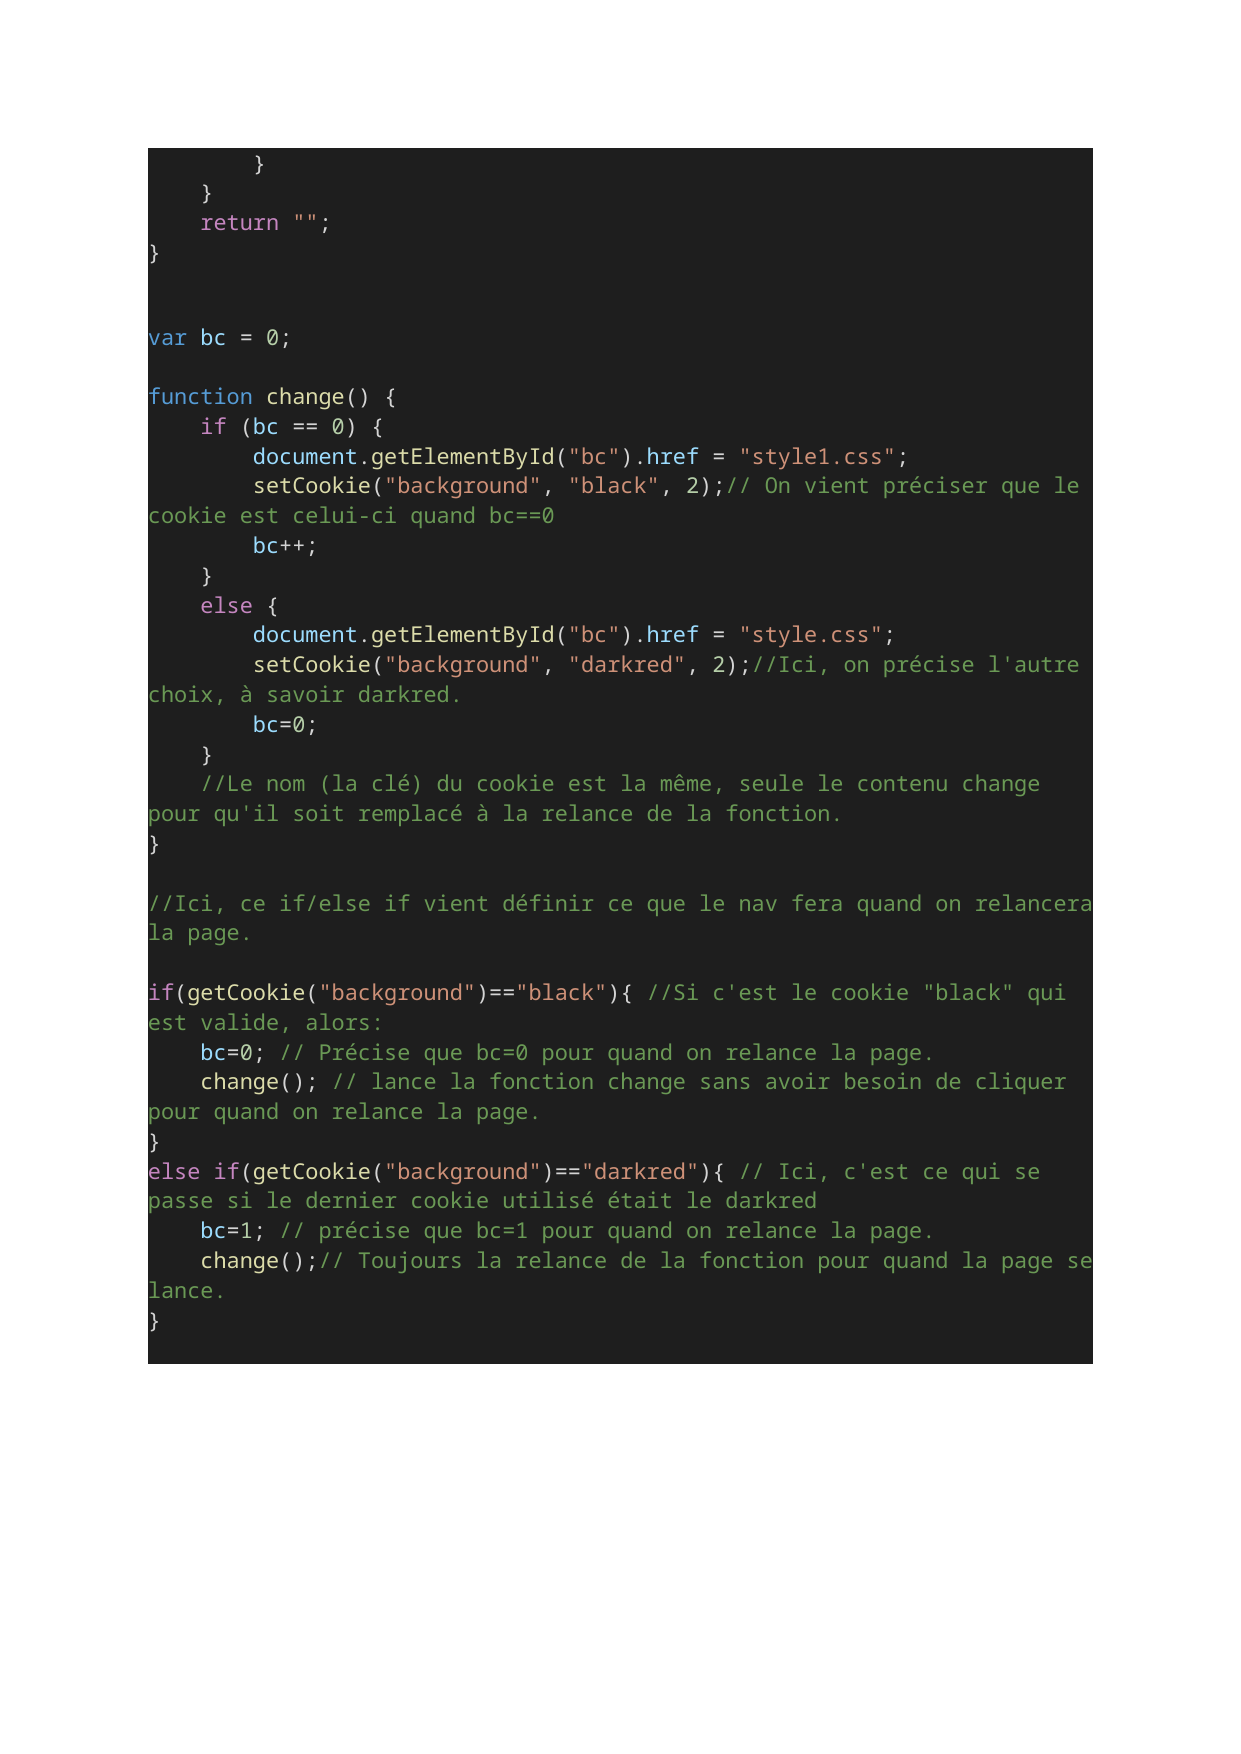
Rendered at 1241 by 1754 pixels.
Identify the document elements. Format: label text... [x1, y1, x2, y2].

text var bc = 0; [148, 322, 1093, 351]
text } [148, 237, 1093, 267]
text } [148, 1305, 1093, 1334]
text bc=0; [148, 709, 1093, 739]
text } [148, 148, 1093, 177]
text } [148, 560, 1093, 590]
text setCookie("background", "darkred", 2);//Ici, on précise l'autre choix, à savoir darkred. [148, 649, 1093, 709]
text } [148, 1126, 1093, 1156]
text //Ici, ce if/else if vient définir ce que le nav fera quand on relancera la page. [148, 888, 1093, 947]
text if (bc == 0) { [148, 411, 1093, 441]
text //Le nom (la clé) du cookie est la même, seule le contenu change pour qu'il soit remplacé à la relance de la fonction. [148, 768, 1093, 828]
text setCookie("background", "black", 2);// On vient préciser que le cookie est celui-ci quand bc==0 [148, 471, 1093, 530]
text if(getCookie("background")=="black"){ //Si c'est le cookie "black" qui est valide, alors: [148, 977, 1093, 1037]
text return ""; [148, 207, 1093, 237]
text change(); // lance la fonction change sans avoir besoin de cliquer pour quand on relance la page. [148, 1066, 1093, 1126]
text bc=1; // précise que bc=1 pour quand on relance la page. [148, 1215, 1093, 1245]
text else if(getCookie("background")=="darkred"){ // Ici, c'est ce qui se passe si le dernier cookie utilisé était le darkred [148, 1156, 1093, 1215]
text else { [148, 590, 1093, 619]
text bc++; [148, 530, 1093, 560]
text document.getElementById("bc").href = "style1.css"; [148, 441, 1093, 471]
text function change() { [148, 381, 1093, 411]
text change();// Toujours la relance de la fonction pour quand la page se lance. [148, 1245, 1093, 1305]
text } [148, 739, 1093, 768]
text bc=0; // Précise que bc=0 pour quand on relance la page. [148, 1037, 1093, 1066]
text } [148, 177, 1093, 207]
text } [148, 828, 1093, 858]
text document.getElementById("bc").href = "style.css"; [148, 619, 1093, 649]
